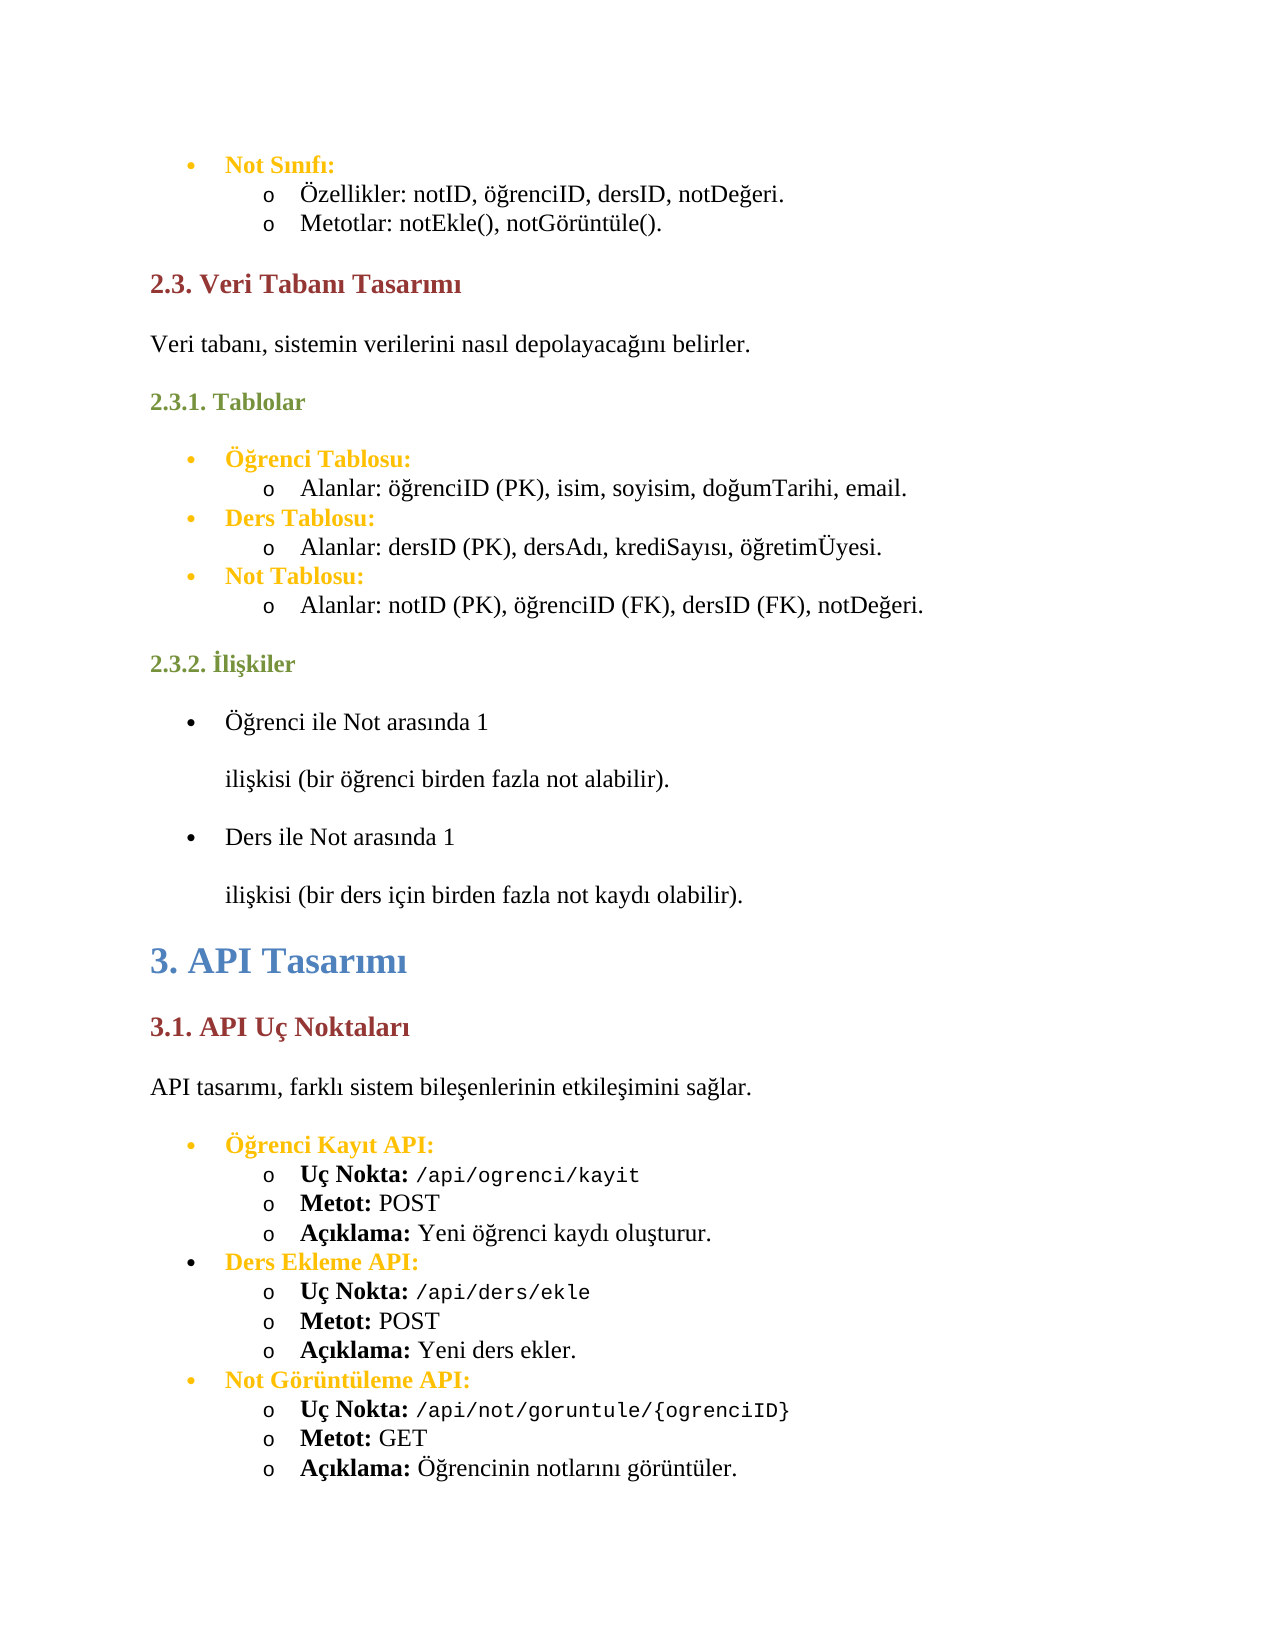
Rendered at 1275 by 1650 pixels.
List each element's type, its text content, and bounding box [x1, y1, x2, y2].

text 3. API Tasarımı [150, 938, 1125, 981]
list Alanlar: notID (PK), öğrenciID (FK), dersID (FK), notDeğeri. [262, 590, 1125, 619]
list Açıklama: Yeni öğrenci kaydı oluşturur. [262, 1218, 1125, 1247]
list Ders Ekleme API: [187, 1247, 1125, 1276]
list Ders Tablosu: [187, 503, 1125, 532]
list Not Tablosu: [187, 561, 1125, 590]
text 2.3. Veri Tabanı Tasarımı [150, 267, 1125, 299]
list Alanlar: öğrenciID (PK), isim, soyisim, doğumTarihi, email. [262, 473, 1125, 503]
text ilişkisi (bir ders için birden fazla not kaydı olabilir). [225, 880, 1125, 909]
list Uç Nokta: /api/not/goruntule/{ogrenciID} [262, 1394, 1125, 1423]
list Açıklama: Öğrencinin notlarını görüntüler. [262, 1453, 1125, 1482]
list Açıklama: Yeni ders ekler. [262, 1335, 1125, 1365]
list Öğrenci Tablosu: [187, 444, 1125, 473]
list Metotlar: notEkle(), notGörüntüle(). [262, 208, 1125, 238]
text API tasarımı, farklı sistem bileşenlerinin etkileşimini sağlar. [150, 1072, 1125, 1101]
list Not Görüntüleme API: [187, 1365, 1125, 1394]
text 2.3.2. İlişkiler [150, 649, 1125, 677]
list Uç Nokta: /api/ogrenci/kayit [262, 1159, 1125, 1188]
text 2.3.1. Tablolar [150, 387, 1125, 415]
list Öğrenci Kayıt API: [187, 1130, 1125, 1159]
list Öğrenci ile Not arasında 1 [187, 707, 1125, 735]
list Metot: POST [262, 1306, 1125, 1335]
list Alanlar: dersID (PK), dersAdı, krediSayısı, öğretimÜyesi. [262, 532, 1125, 561]
list Özellikler: notID, öğrenciID, dersID, notDeğeri. [262, 179, 1125, 208]
text Veri tabanı, sistemin verilerini nasıl depolayacağını belirler. [150, 329, 1125, 357]
list Metot: GET [262, 1423, 1125, 1453]
text 3.1. API Uç Noktaları [150, 1011, 1125, 1043]
list Ders ile Not arasında 1 [187, 822, 1125, 851]
list Not Sınıfı: [187, 150, 1125, 179]
list Uç Nokta: /api/ders/ekle [262, 1276, 1125, 1306]
text ilişkisi (bir öğrenci birden fazla not alabilir). [225, 764, 1125, 793]
list Metot: POST [262, 1188, 1125, 1218]
